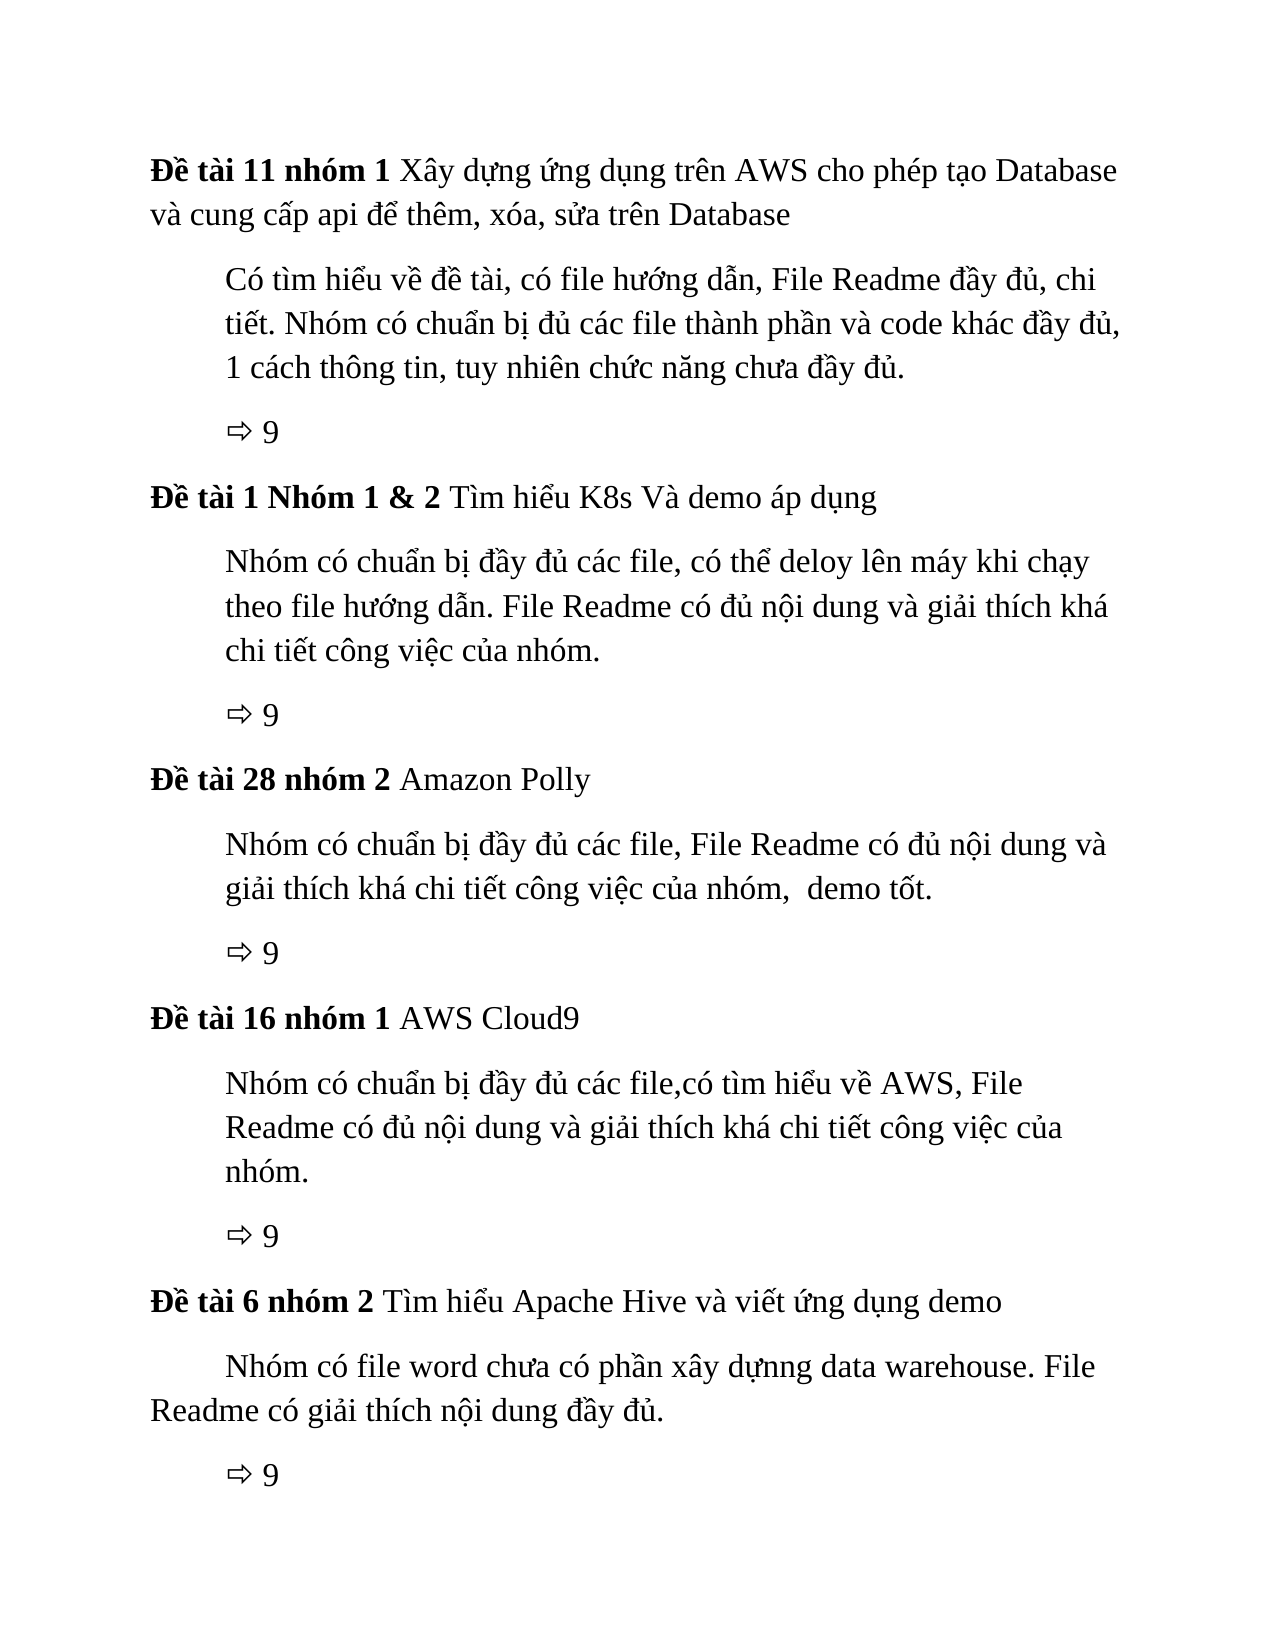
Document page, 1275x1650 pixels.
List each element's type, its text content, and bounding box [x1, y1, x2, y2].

text Nhóm có chuẩn bị đầy đủ các file,có tìm hiểu về AWS, File Readme có đủ nội dung và giải thích khá chi tiết công việc của nhóm. [225, 1063, 1125, 1190]
text Đề tài 16 nhóm 1 AWS Cloud9 [150, 998, 1125, 1037]
text Đề tài 6 nhóm 2 Tìm hiểu Apache Hive và viết ứng dụng demo [150, 1281, 1125, 1319]
text Nhóm có chuẩn bị đầy đủ các file, File Readme có đủ nội dung và giải thích khá chi tiết công việc của nhóm, demo tốt. [225, 824, 1125, 907]
text Đề tài 1 Nhóm 1 & 2 Tìm hiểu K8s Và demo áp dụng [150, 477, 1125, 515]
text Có tìm hiểu về đề tài, có file hướng dẫn, File Readme đầy đủ, chi tiết. Nhóm có chuẩn bị đủ các file thành phần và code khác đầy đủ, 1 cách thông tin, tuy nhiên chức năng chưa đầy đủ. [225, 259, 1125, 385]
text Đề tài 28 nhóm 2 Amazon Polly [150, 760, 1125, 798]
list 9 [225, 1455, 1125, 1493]
list 9 [225, 1216, 1125, 1255]
text Đề tài 11 nhóm 1 Xây dựng ứng dụng trên AWS cho phép tạo Database và cung cấp api để thêm, xóa, sửa trên Database [150, 150, 1125, 232]
list 9 [225, 695, 1125, 733]
list 9 [225, 933, 1125, 972]
list 9 [225, 412, 1125, 450]
text Nhóm có file word chưa có phần xây dựnng data warehouse. File Readme có giải thích nội dung đầy đủ. [150, 1346, 1125, 1428]
text Nhóm có chuẩn bị đầy đủ các file, có thể deloy lên máy khi chạy theo file hướng dẫn. File Readme có đủ nội dung và giải thích khá chi tiết công việc của nhóm. [225, 542, 1125, 668]
